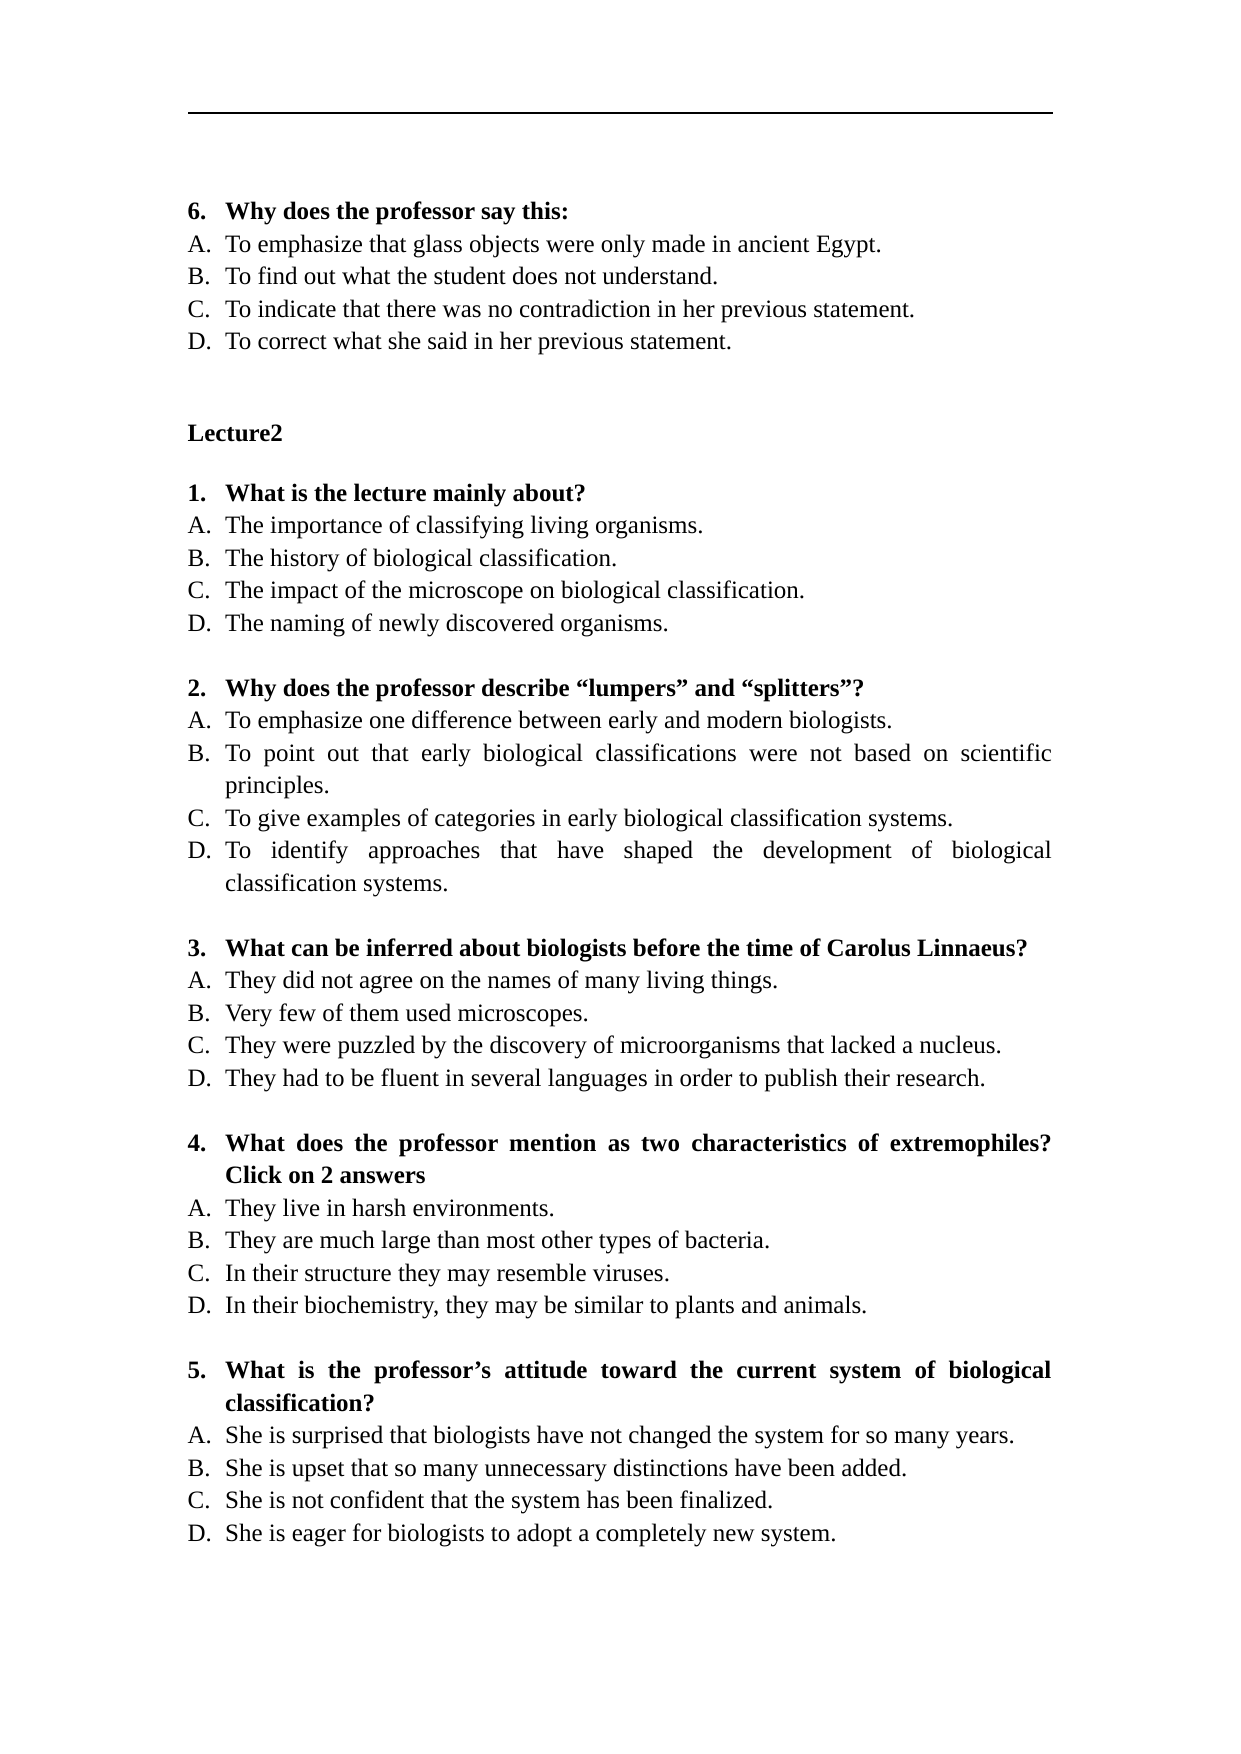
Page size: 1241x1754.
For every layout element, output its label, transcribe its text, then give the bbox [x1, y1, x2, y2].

list To correct what she said in her previous statement. [187, 324, 1053, 357]
list In their structure they may resemble viruses. [187, 1256, 1053, 1289]
list To identify approaches that have shaped the development of biological classification systems. [187, 834, 1053, 899]
list To find out what the student does not understand. [187, 259, 1053, 292]
list To indicate that there was no contradiction in her previous statement. [187, 292, 1053, 324]
list She is upset that so many unnecessary distinctions have been added. [187, 1451, 1053, 1484]
list To emphasize that glass objects were only made in ancient Egypt. [187, 227, 1053, 259]
list They did not agree on the names of many living things. [187, 964, 1053, 996]
list To give examples of categories in early biological classification systems. [187, 801, 1053, 834]
list To emphasize one difference between early and modern biologists. [187, 704, 1053, 736]
list What is the professor’s attitude toward the current system of biological classification? [187, 1354, 1053, 1419]
list They live in harsh environments. [187, 1191, 1053, 1224]
list They were puzzled by the discovery of microorganisms that lacked a nucleus. [187, 1029, 1053, 1061]
list Why does the professor say this: [187, 194, 1053, 227]
list What does the professor mention as two characteristics of extremophiles? Click on 2 answers [187, 1126, 1053, 1191]
list She is surprised that biologists have not changed the system for so many years. [187, 1419, 1053, 1451]
list The naming of newly discovered organisms. [187, 606, 1053, 639]
list Why does the professor describe “lumpers” and “splitters”? [187, 671, 1053, 704]
list She is eager for biologists to adopt a completely new system. [187, 1516, 1053, 1549]
list The importance of classifying living organisms. [187, 509, 1053, 541]
list They are much large than most other types of bacteria. [187, 1224, 1053, 1256]
list She is not confident that the system has been finalized. [187, 1484, 1053, 1516]
subtitle Lecture2 [187, 417, 1053, 449]
list In their biochemistry, they may be similar to plants and animals. [187, 1289, 1053, 1321]
list The impact of the microscope on biological classification. [187, 574, 1053, 606]
list To point out that early biological classifications were not based on scientific principles. [187, 736, 1053, 801]
list Very few of them used microscopes. [187, 996, 1053, 1029]
list What is the lecture mainly about? [187, 476, 1053, 509]
list The history of biological classification. [187, 541, 1053, 574]
list What can be inferred about biologists before the time of Carolus Linnaeus? [187, 931, 1053, 964]
list They had to be fluent in several languages in order to publish their research. [187, 1061, 1053, 1094]
